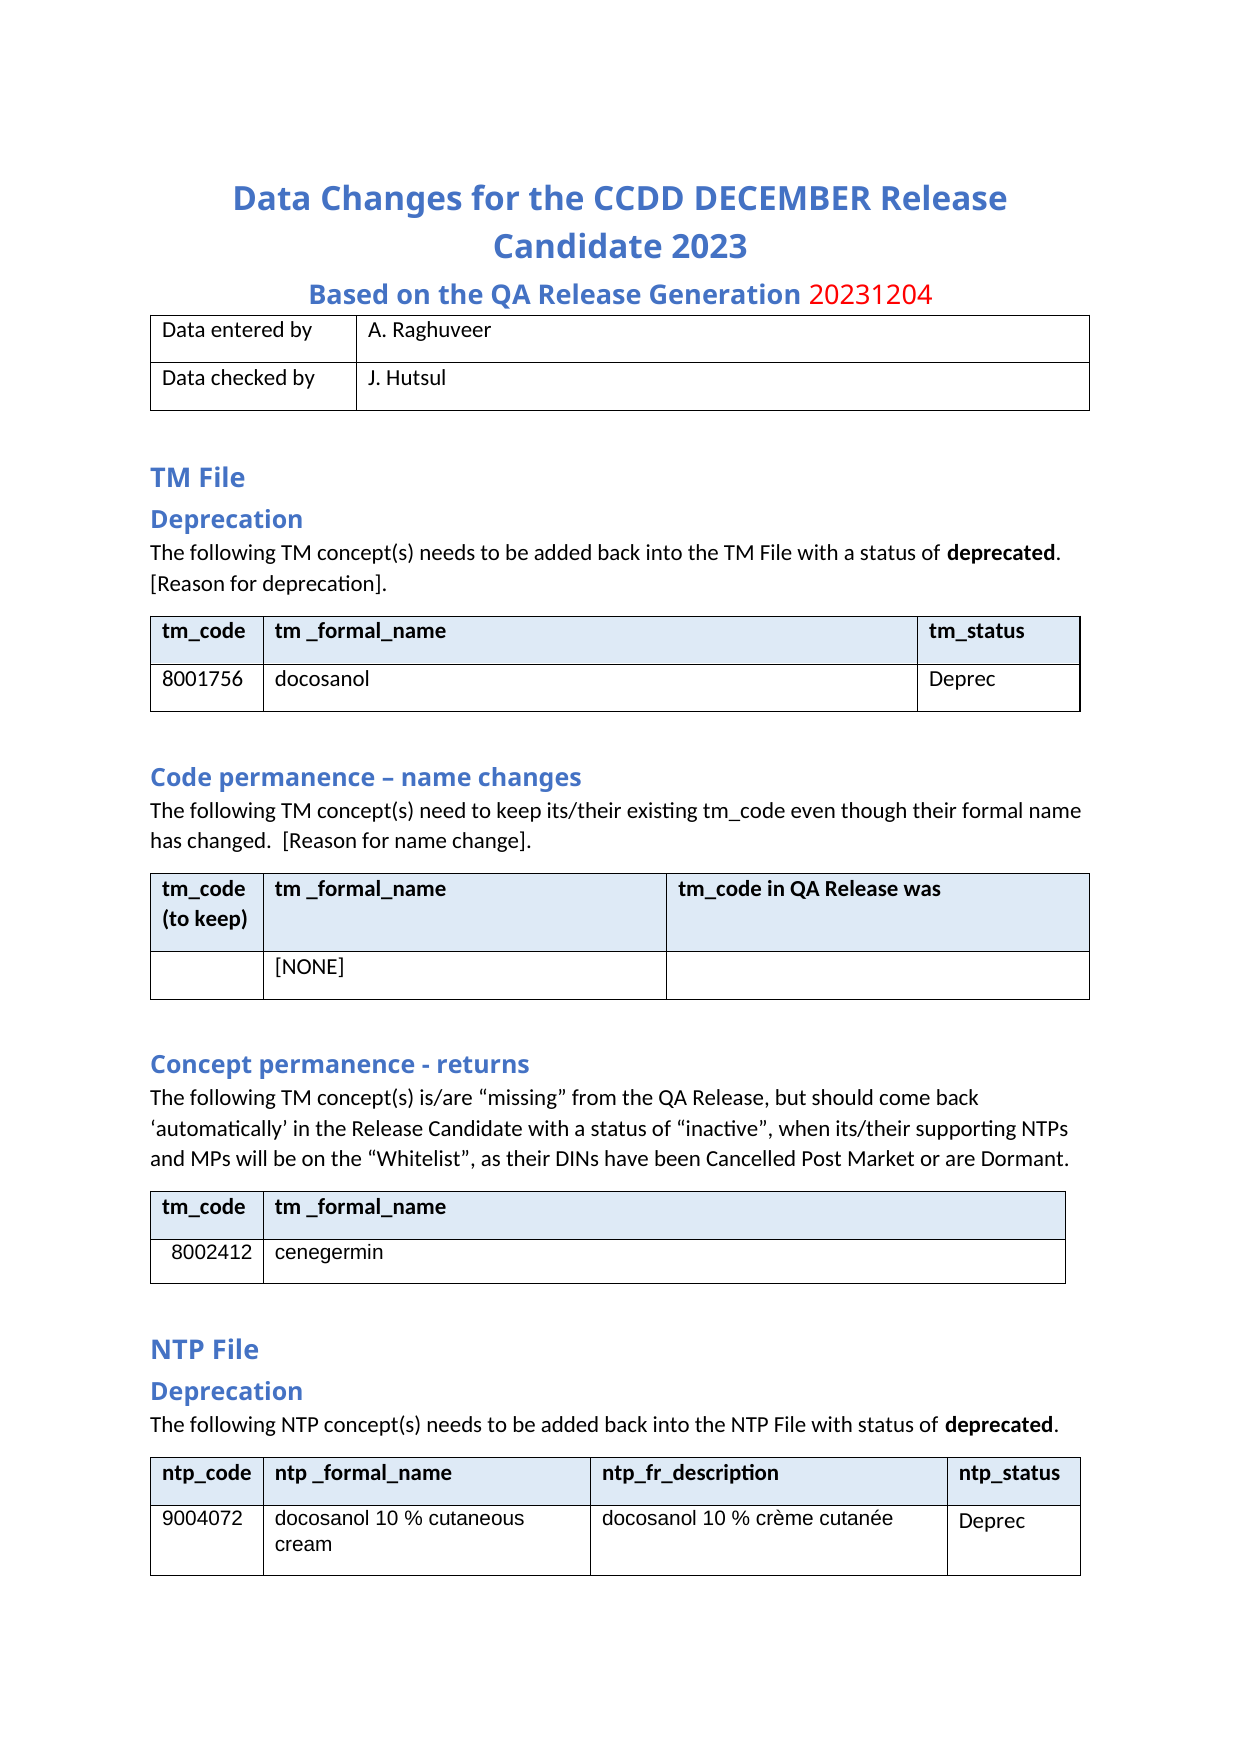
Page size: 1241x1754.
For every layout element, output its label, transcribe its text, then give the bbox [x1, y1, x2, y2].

table_cell Deprec [948, 1506, 1080, 1574]
table_cell 9004072 [151, 1506, 263, 1574]
subtitle Code permanence – name changes [150, 759, 1090, 793]
table_header tm_code [151, 617, 263, 663]
table_cell [NONE] [264, 952, 666, 999]
subtitle NTP File [150, 1330, 1090, 1367]
table_cell [667, 952, 1089, 999]
table_header ntp_fr_description [591, 1458, 947, 1505]
table_header tm _formal_name [264, 617, 917, 663]
table_header A. Raghuveer [357, 316, 1089, 362]
table_header Data entered by [151, 316, 356, 362]
subtitle Deprecation [150, 1373, 1090, 1408]
table_cell Deprec [918, 665, 1079, 711]
subtitle Data Changes for the CCDD DECEMBER Release Candidate 2023 [150, 175, 1090, 268]
table_cell [151, 952, 263, 999]
table_header tm_code (to keep) [151, 874, 263, 951]
text The following TM concept(s) need to keep its/their existing tm_code even though their formal name has changed. [Reason for name change]. [150, 796, 1090, 854]
table_cell docosanol [264, 665, 917, 711]
table_header tm _formal_name [264, 874, 666, 951]
table_cell docosanol 10 % cutaneous cream [264, 1506, 590, 1574]
table_header tm_code in QA Release was [667, 874, 1089, 951]
table_header tm _formal_name [264, 1192, 1065, 1239]
subtitle Deprecation [150, 502, 1090, 536]
text The following NTP concept(s) needs to be added back into the NTP File with status of deprecated. [150, 1410, 1090, 1438]
table_cell docosanol 10 % crème cutanée [591, 1506, 947, 1574]
text The following TM concept(s) is/are “missing” from the QA Release, but should come back ‘automatically’ in the Release Candidate with a status of “inactive”, when its/their supporting NTPs and MPs will be on the “Whitelist”, as their DINs have been Cancelled Post Market or are Dormant. [150, 1083, 1090, 1172]
table_header ntp_status [948, 1458, 1080, 1505]
table_header ntp _formal_name [264, 1458, 590, 1505]
subtitle Based on the QA Release Generation 20231204 [150, 275, 1090, 312]
subtitle TM File [150, 458, 1090, 495]
table_cell cenegermin [264, 1240, 1065, 1282]
table_cell 8002412 [151, 1240, 263, 1282]
table_cell 8001756 [151, 665, 263, 711]
table_header ntp_code [151, 1458, 263, 1505]
text The following TM concept(s) needs to be added back into the TM File with a status of deprecated. [Reason for deprecation]. [150, 538, 1090, 597]
subtitle Concept permanence - returns [150, 1047, 1090, 1081]
table_header tm_status [918, 617, 1079, 663]
table_header tm_code [151, 1192, 263, 1239]
table_cell J. Hutsul [357, 363, 1089, 410]
table_cell Data checked by [151, 363, 356, 410]
